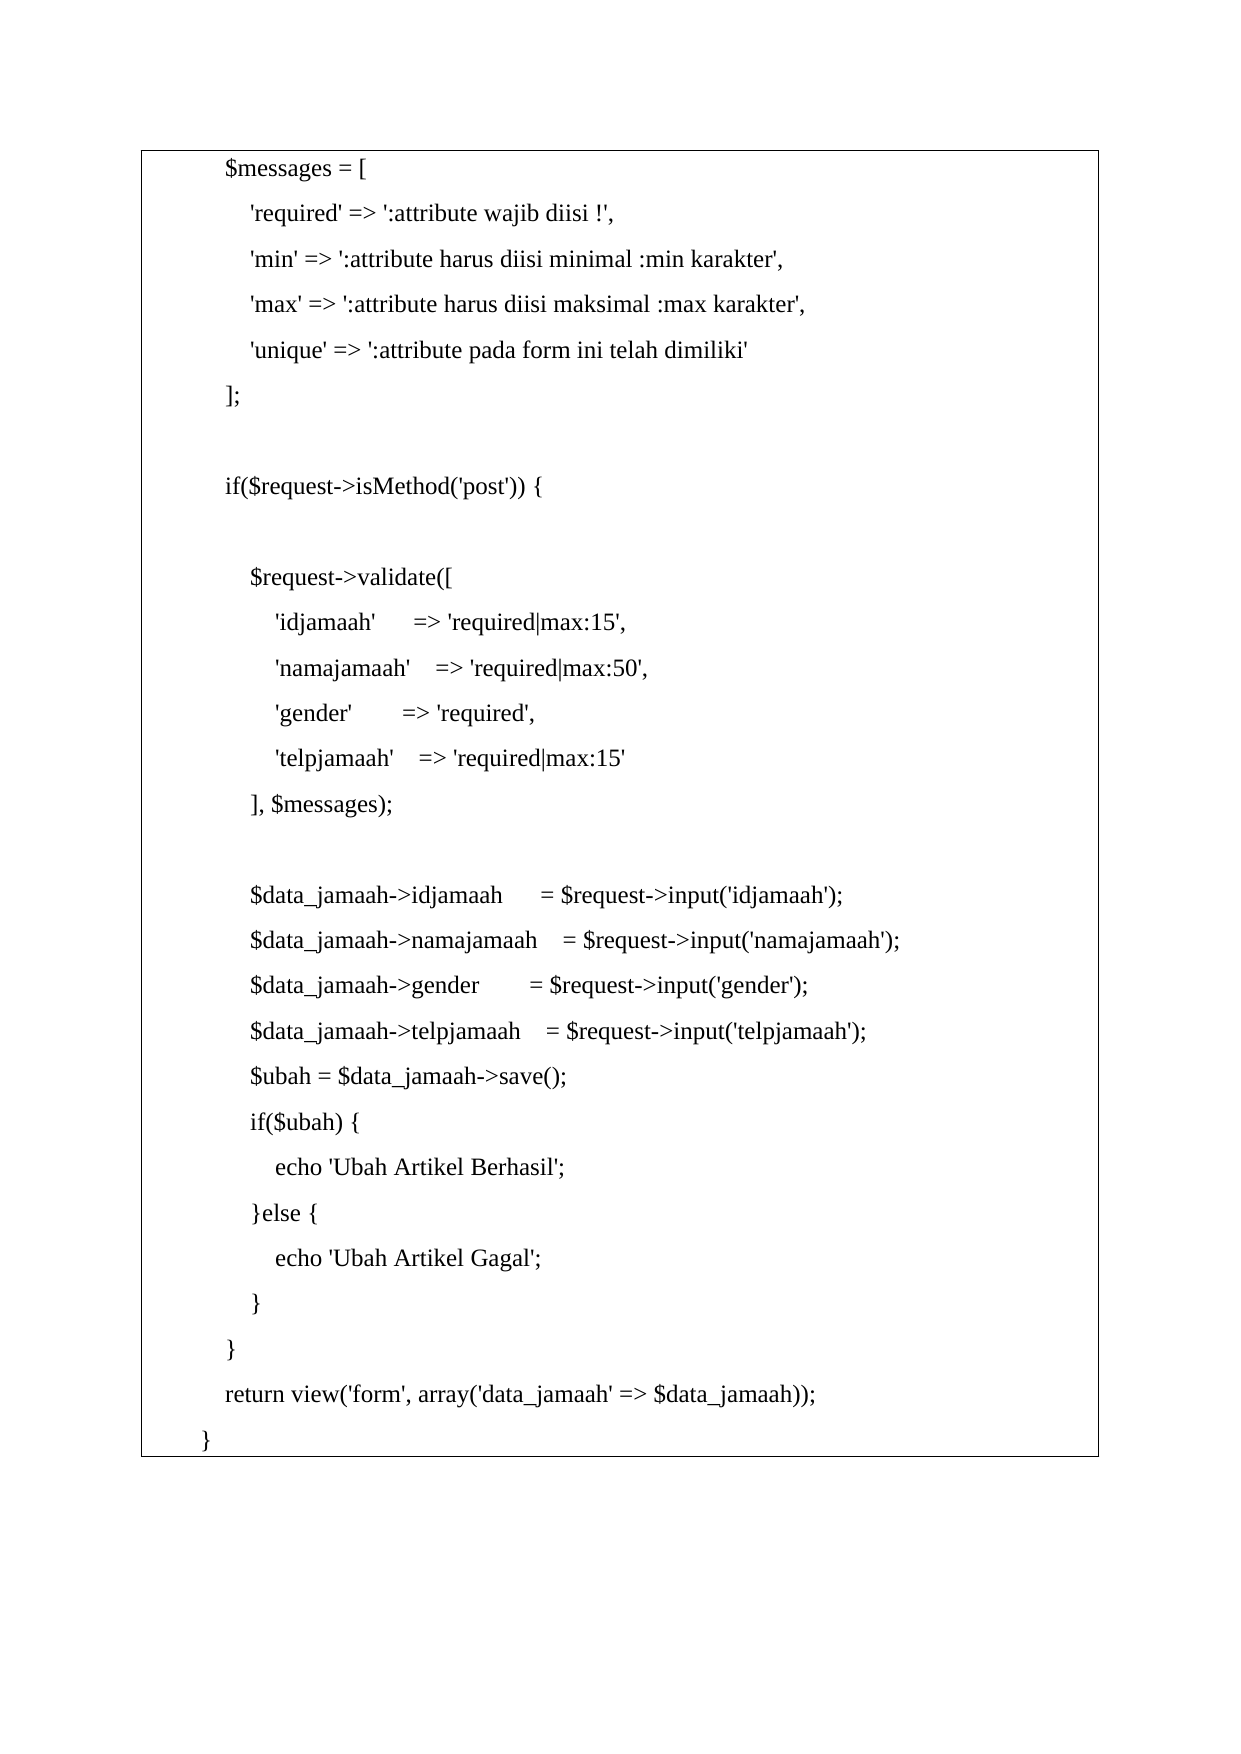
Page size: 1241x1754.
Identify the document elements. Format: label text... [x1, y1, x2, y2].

text ]; [142, 377, 1098, 409]
text $messages = [ [142, 151, 1098, 182]
text $request->validate([ [142, 559, 1098, 591]
text }else { [142, 1194, 1098, 1226]
text echo 'Ubah Artikel Berhasil'; [142, 1149, 1098, 1181]
text } [142, 1422, 1098, 1456]
text 'min' => ':attribute harus diisi minimal :min karakter', [142, 241, 1098, 273]
text $data_jamaah->namajamaah = $request->input('namajamaah'); [142, 922, 1098, 954]
text } [142, 1331, 1098, 1363]
text $data_jamaah->idjamaah = $request->input('idjamaah'); [142, 877, 1098, 908]
text 'unique' => ':attribute pada form ini telah dimiliki' [142, 332, 1098, 363]
text if($request->isMethod('post')) { [142, 468, 1098, 500]
text $ubah = $data_jamaah->save(); [142, 1058, 1098, 1090]
text $data_jamaah->telpjamaah = $request->input('telpjamaah'); [142, 1013, 1098, 1045]
text echo 'Ubah Artikel Gagal'; [142, 1240, 1098, 1272]
text 'namajamaah' => 'required|max:50', [142, 649, 1098, 681]
text ], $messages); [142, 786, 1098, 818]
text 'gender' => 'required', [142, 695, 1098, 727]
text 'max' => ':attribute harus diisi maksimal :max karakter', [142, 286, 1098, 318]
text 'required' => ':attribute wajib diisi !', [142, 195, 1098, 227]
text } [142, 1285, 1098, 1317]
text 'telpjamaah' => 'required|max:15' [142, 740, 1098, 772]
text 'idjamaah' => 'required|max:15', [142, 604, 1098, 636]
text if($ubah) { [142, 1104, 1098, 1136]
text return view('form', array('data_jamaah' => $data_jamaah)); [142, 1376, 1098, 1408]
text $data_jamaah->gender = $request->input('gender'); [142, 967, 1098, 999]
